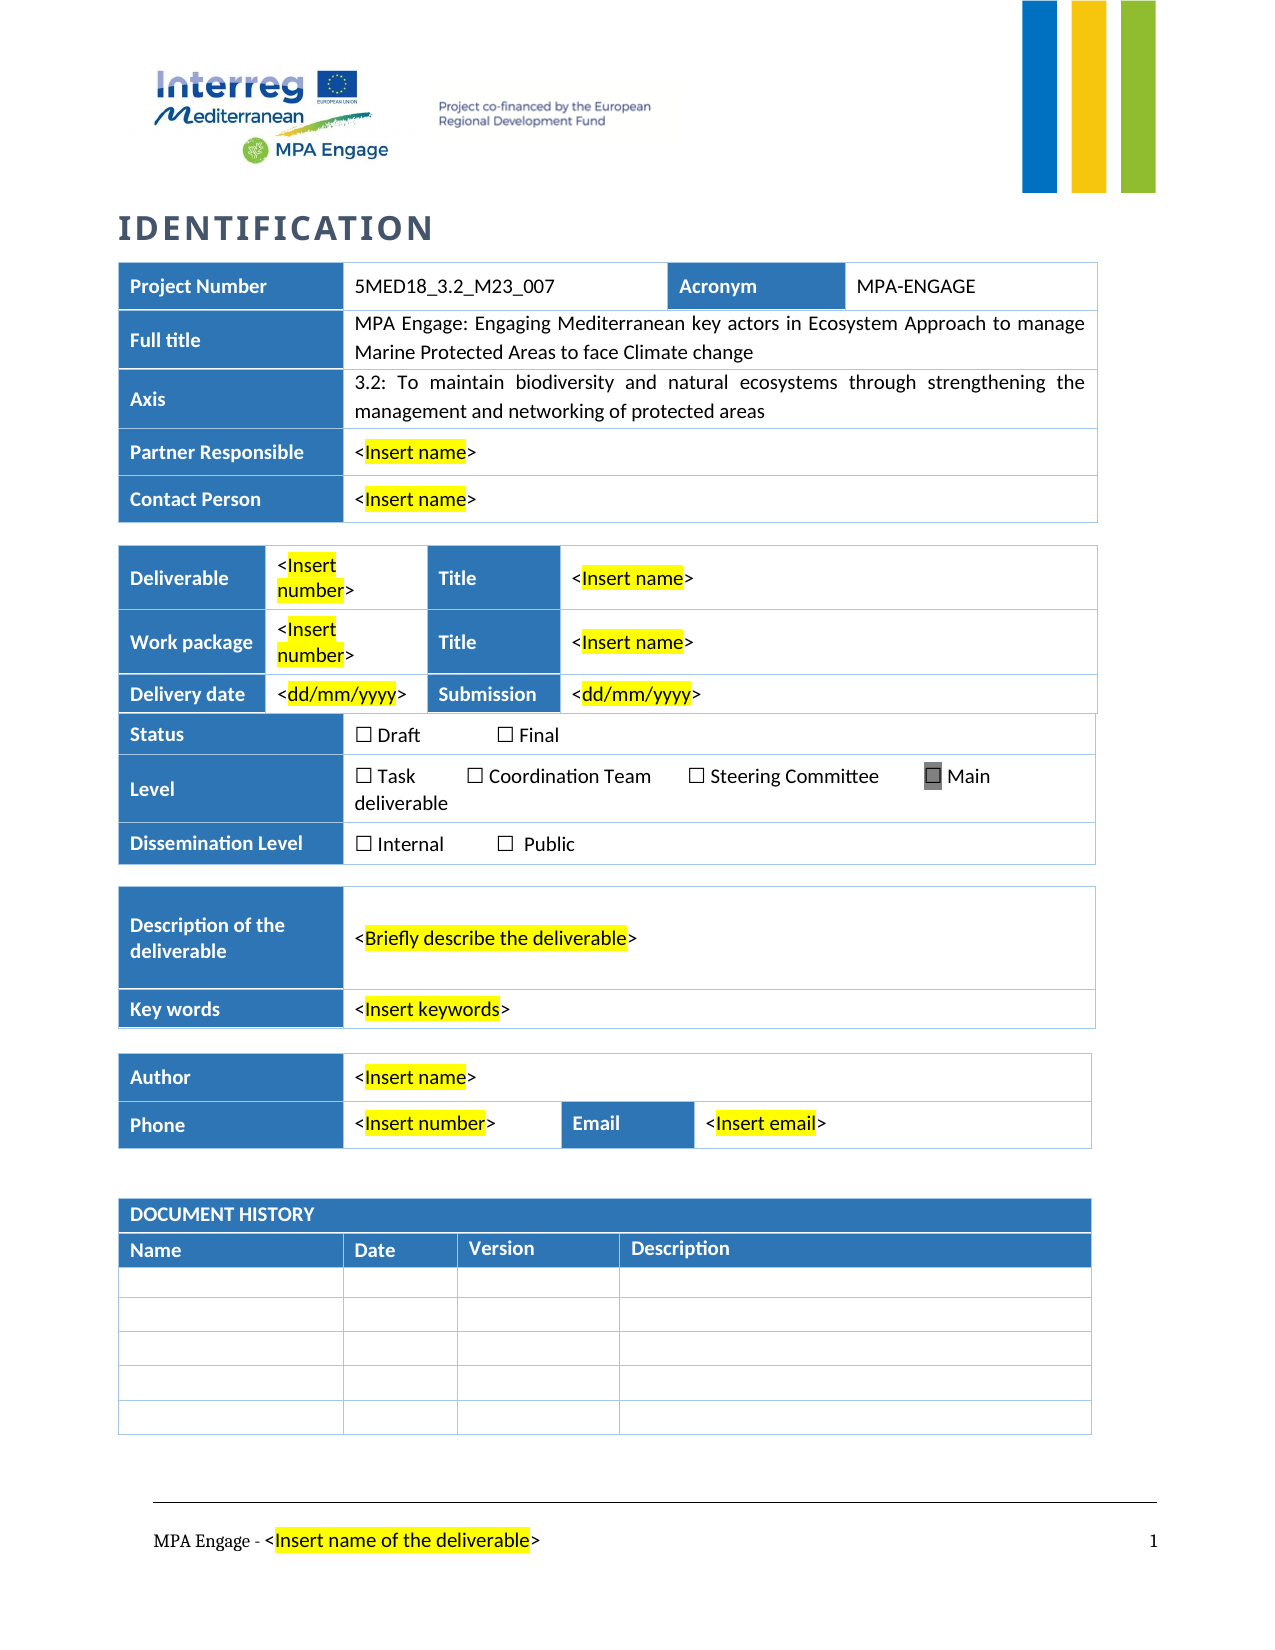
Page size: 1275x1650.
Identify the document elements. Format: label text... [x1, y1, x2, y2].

table_cell <Insert number> [266, 610, 427, 673]
table_cell ☐ Draft ☐ Final [344, 714, 1095, 754]
table_cell [458, 1401, 619, 1434]
table_cell [119, 1268, 343, 1297]
table_cell Dissemination Level [119, 823, 343, 864]
table_header <Insert name> [344, 1054, 1091, 1101]
table_cell Date [344, 1234, 457, 1267]
table_header Project Number [119, 263, 343, 309]
table_cell MPA Engage: Engaging Mediterranean key actors in Ecosystem Approach to manage Marine Protected Areas to face Climate change [344, 311, 1097, 368]
table_cell Contact Person [119, 476, 343, 522]
table_cell <Insert number> [344, 1102, 561, 1148]
table_cell Description [620, 1234, 1091, 1267]
table_header Description of the deliverable [119, 887, 343, 988]
table_cell Work package [119, 610, 265, 673]
table_cell [458, 1298, 619, 1331]
table_cell [458, 1268, 619, 1297]
table_header Title [428, 546, 560, 609]
table_cell 3.2: To maintain biodiversity and natural ecosystems through strengthening the management and networking of protected areas [344, 370, 1097, 428]
table_cell Partner Responsible [119, 429, 343, 475]
table_cell [119, 1332, 343, 1365]
table_cell Version [458, 1234, 619, 1267]
table_cell Axis [119, 370, 343, 428]
table_cell [119, 1366, 343, 1400]
table_cell Email [562, 1102, 694, 1148]
table_cell [344, 1332, 457, 1365]
table_cell [458, 1366, 619, 1400]
table_cell Submission [428, 675, 560, 712]
picture [118, 44, 680, 182]
table_cell Full title [119, 311, 343, 368]
table_cell [119, 1298, 343, 1331]
table_cell [344, 1366, 457, 1400]
table_cell <Insert name> [344, 429, 1097, 475]
table_cell Key words [119, 990, 343, 1027]
table_cell [620, 1332, 1091, 1365]
table_cell <dd/mm/yyyy> [266, 675, 427, 712]
table_header <Briefly describe the deliverable> [344, 887, 1095, 988]
table_header <Insert name> [561, 546, 1097, 609]
table_cell <Insert name> [561, 610, 1097, 673]
table_cell [119, 1401, 343, 1434]
table_cell Level [119, 755, 343, 822]
table_header 5MED18_3.2_M23_007 [344, 263, 667, 309]
table_cell Title [428, 610, 560, 673]
table_cell [620, 1366, 1091, 1400]
table_cell <Insert email> [695, 1102, 1091, 1148]
title IDENTIFICATION [118, 204, 1157, 250]
table_header MPA-ENGAGE [846, 263, 1097, 309]
table_header Acronym [668, 263, 845, 309]
table_cell <Insert name> [344, 476, 1097, 522]
table_cell [458, 1332, 619, 1365]
table_cell Status [119, 714, 343, 754]
table_cell <dd/mm/yyyy> [561, 675, 1097, 712]
table_header DOCUMENT HISTORY [119, 1199, 1091, 1232]
table_header <Insert number> [266, 546, 427, 609]
table_cell Phone [119, 1102, 343, 1148]
table_cell [344, 1298, 457, 1331]
table_header Author [119, 1054, 343, 1101]
table_cell [344, 1401, 457, 1434]
table_cell ☐ Internal ☐ Public [344, 823, 1095, 864]
table_cell ☐ Task ☐ Coordination Team ☐ Steering Committee ☐ Main deliverable [344, 755, 1095, 822]
table_cell [620, 1298, 1091, 1331]
table_cell [620, 1268, 1091, 1297]
table_cell [344, 1268, 457, 1297]
table_header Deliverable [119, 546, 265, 609]
table_cell [620, 1401, 1091, 1434]
table_cell Name [119, 1234, 343, 1267]
table_cell <Insert keywords> [344, 990, 1095, 1027]
table_cell Delivery date [119, 675, 265, 712]
